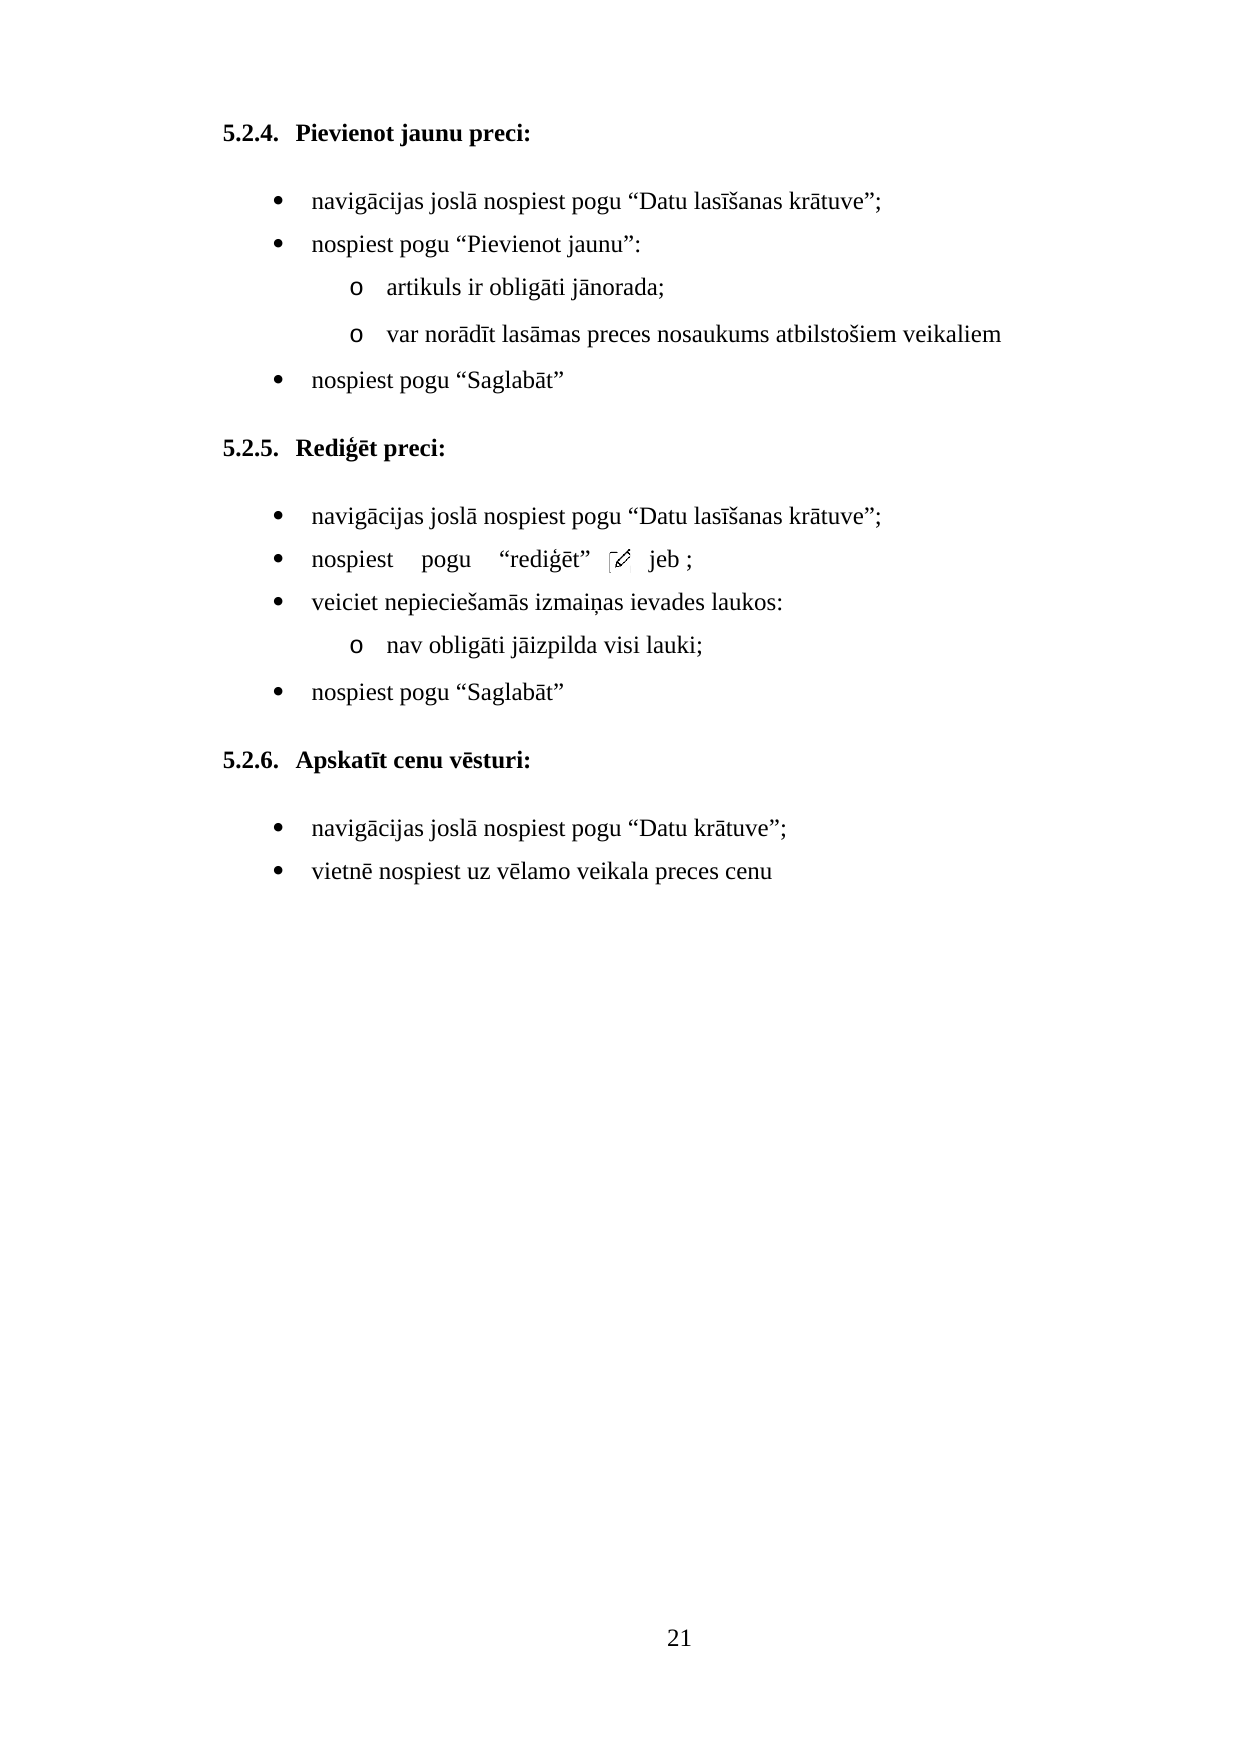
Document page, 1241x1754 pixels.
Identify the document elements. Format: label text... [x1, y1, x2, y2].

list veiciet nepieciešamās izmaiņas ievades laukos: [274, 587, 1122, 616]
subtitle Pievienot jaunu preci: [223, 118, 1122, 147]
subtitle Apskatīt cenu vēsturi: [223, 745, 1122, 774]
list var norādīt lasāmas preces nosaukums atbilstošiem veikaliem [349, 319, 1122, 349]
list nospiest pogu “Saglabāt” [274, 365, 1122, 394]
list navigācijas joslā nospiest pogu “Datu lasīšanas krātuve”; [274, 186, 1122, 215]
list nav obligāti jāizpilda visi lauki; [349, 631, 1122, 661]
list vietnē nospiest uz vēlamo veikala preces cenu [274, 856, 1122, 885]
list navigācijas joslā nospiest pogu “Datu krātuve”; [274, 813, 1122, 842]
picture [608, 549, 630, 571]
list artikuls ir obligāti jānorada; [349, 272, 1122, 303]
list nospiest pogu “Saglabāt” [274, 677, 1122, 706]
subtitle Rediģēt preci: [223, 433, 1122, 462]
list navigācijas joslā nospiest pogu “Datu lasīšanas krātuve”; [274, 501, 1122, 530]
list nospiest pogu “rediģēt” jeb ; [274, 544, 1122, 573]
list nospiest pogu “Pievienot jaunu”: [274, 229, 1122, 258]
